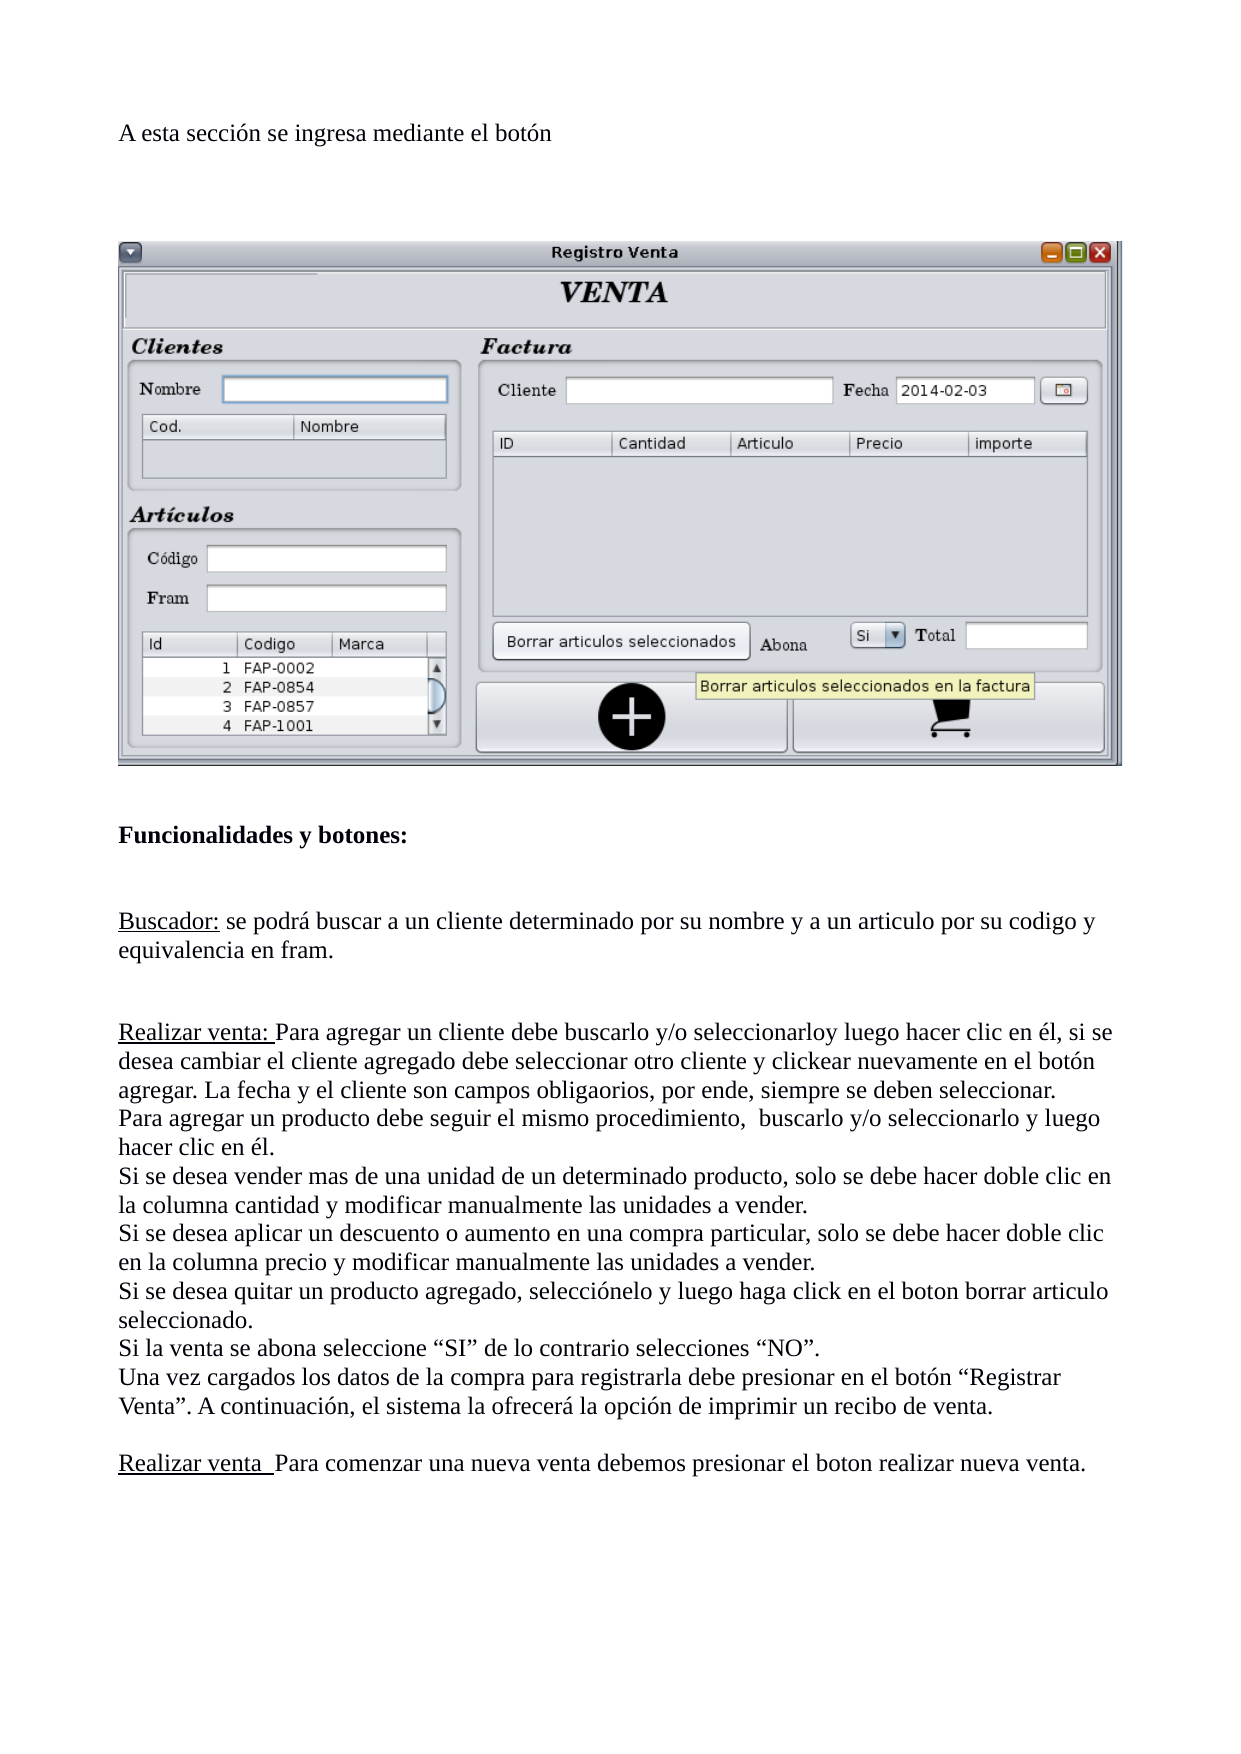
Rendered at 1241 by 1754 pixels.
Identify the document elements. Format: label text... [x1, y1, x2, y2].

picture [118, 241, 1123, 766]
text Para agregar un producto debe seguir el mismo procedimiento, buscarlo y/o seleccionarlo y luego hacer clic en él. [118, 1103, 1122, 1161]
text Si la venta se abona seleccione “SI” de lo contrario selecciones “NO”. [118, 1333, 1122, 1362]
text Si se desea vender mas de una unidad de un determinado producto, solo se debe hacer doble clic en la columna cantidad y modificar manualmente las unidades a vender. [118, 1161, 1122, 1218]
text Si se desea aplicar un descuento o aumento en una compra particular, solo se debe hacer doble clic en la columna precio y modificar manualmente las unidades a vender. [118, 1218, 1122, 1276]
text Realizar venta Para comenzar una nueva venta debemos presionar el boton realizar nueva venta. [118, 1448, 1122, 1477]
text A esta sección se ingresa mediante el botón [118, 118, 1122, 147]
text Una vez cargados los datos de la compra para registrarla debe presionar en el botón “Registrar Venta”. A continuación, el sistema la ofrecerá la opción de imprimir un recibo de venta. [118, 1362, 1122, 1420]
text Si se desea quitar un producto agregado, selecciónelo y luego haga click en el boton borrar articulo seleccionado. [118, 1276, 1122, 1333]
text Funcionalidades y botones: [118, 820, 1122, 848]
text Buscador: se podrá buscar a un cliente determinado por su nombre y a un articulo por su codigo y equivalencia en fram. [118, 906, 1122, 963]
text Realizar venta: Para agregar un cliente debe buscarlo y/o seleccionarloy luego hacer clic en él, si se desea cambiar el cliente agregado debe seleccionar otro cliente y clickear nuevamente en el botón agregar. La fecha y el cliente son campos obligaorios, por ende, siempre se deben seleccionar. [118, 1017, 1122, 1103]
